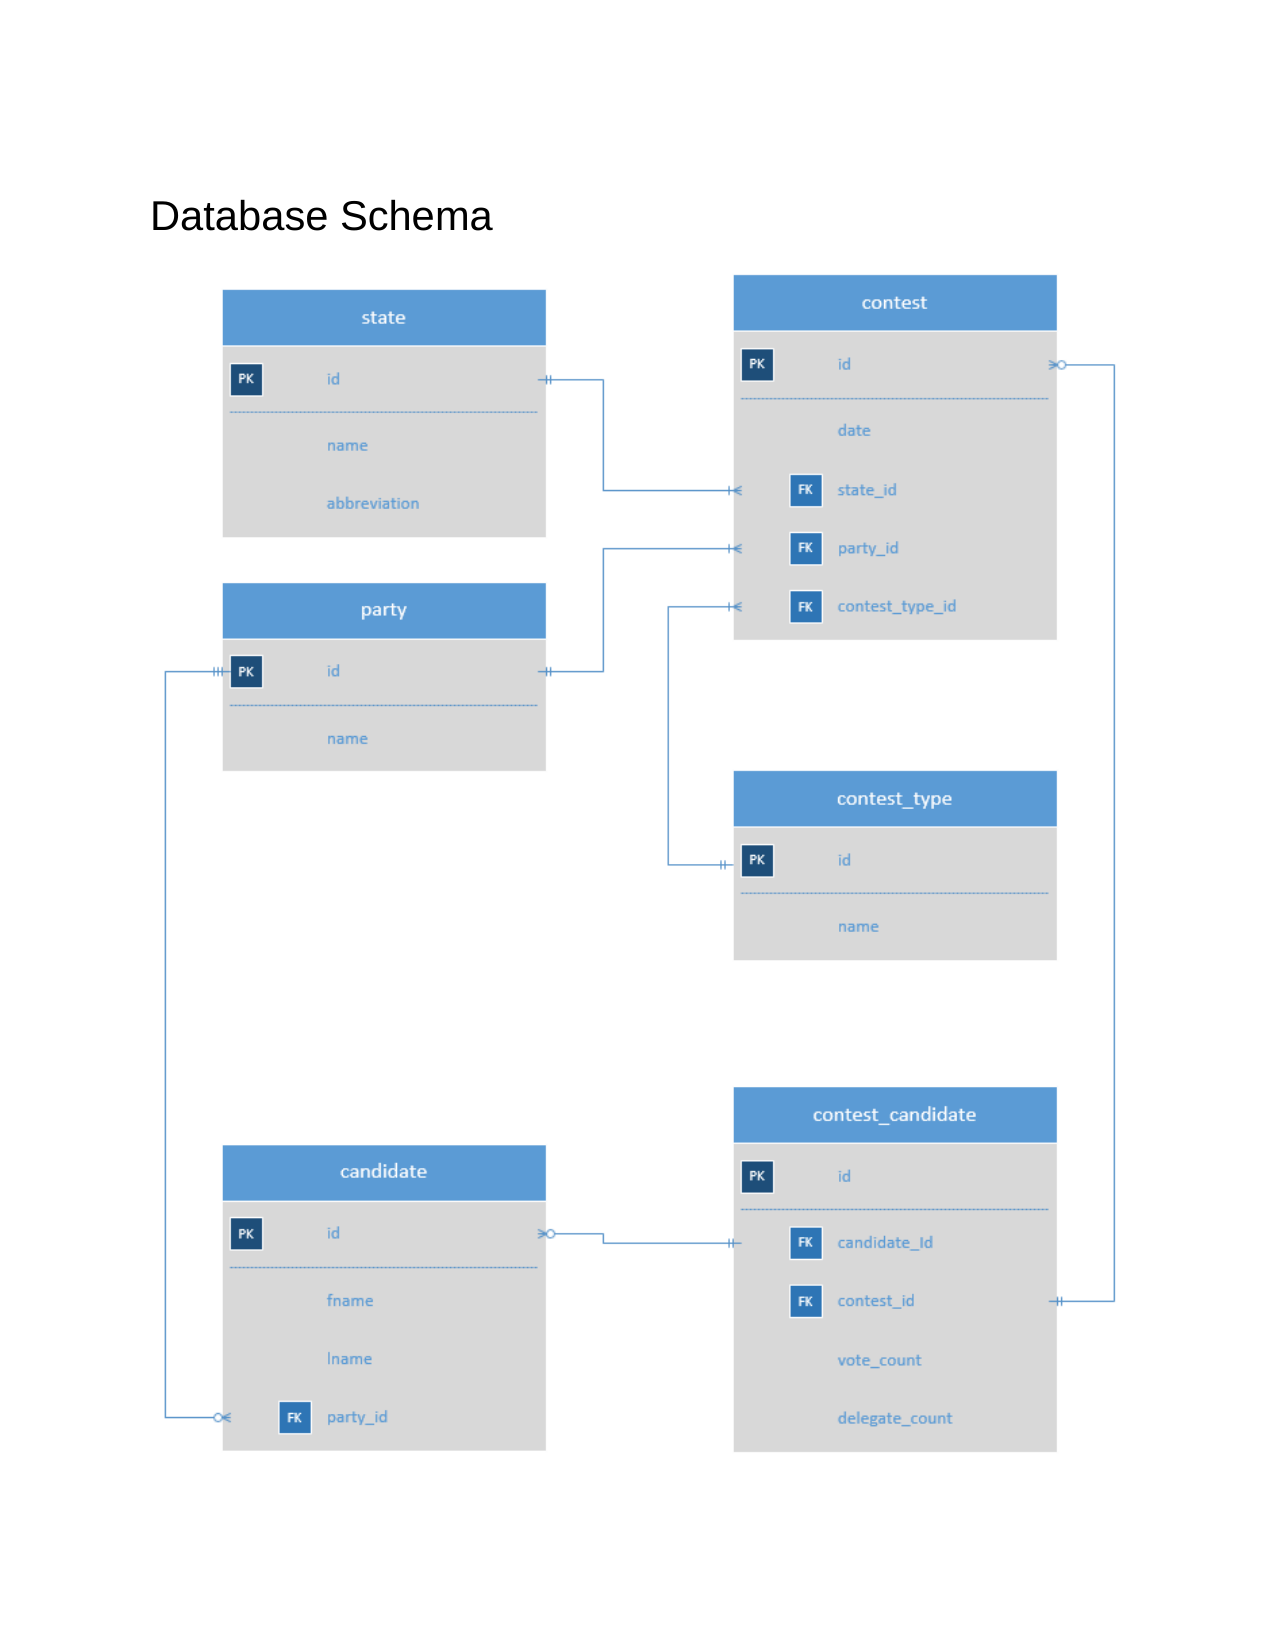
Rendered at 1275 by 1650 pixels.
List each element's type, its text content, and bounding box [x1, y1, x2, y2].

subtitle Database Schema [150, 192, 1125, 239]
picture [150, 259, 1125, 1463]
